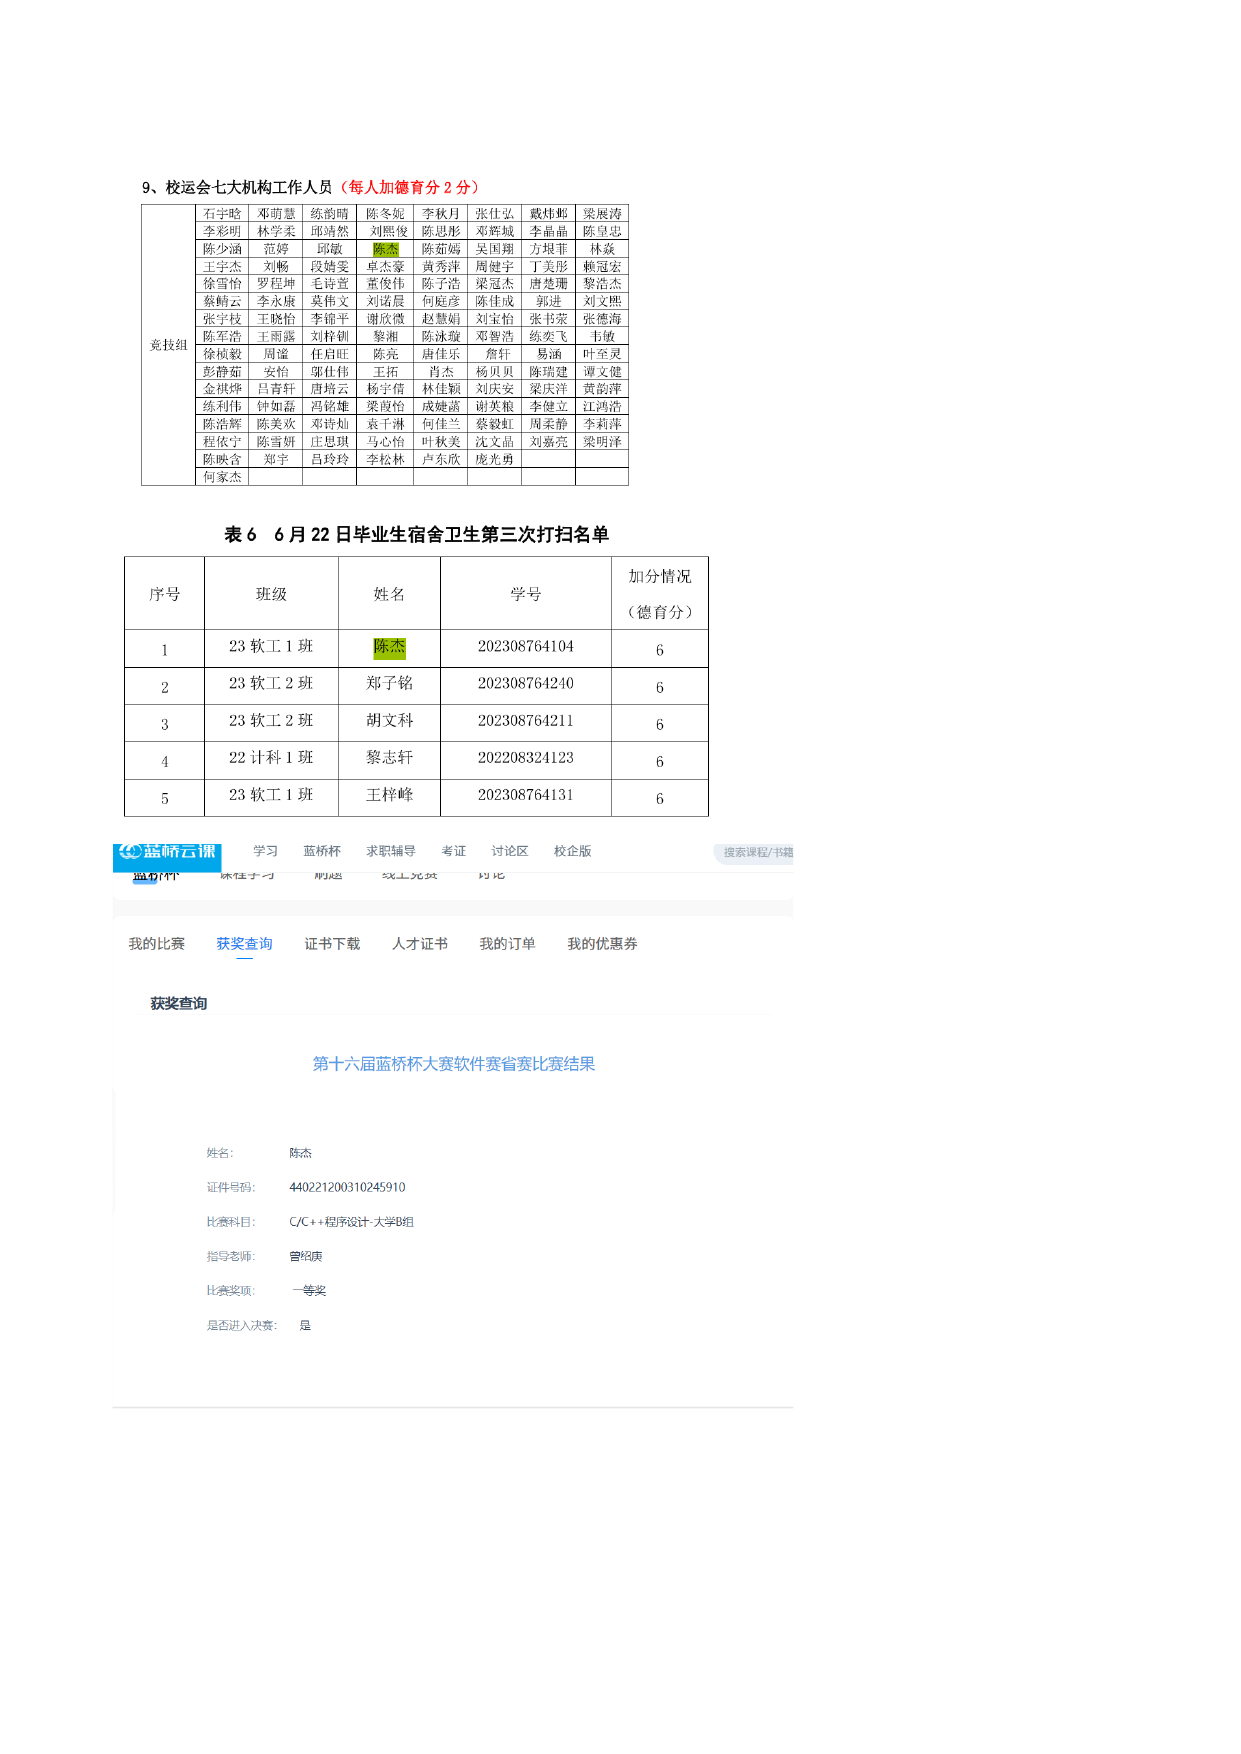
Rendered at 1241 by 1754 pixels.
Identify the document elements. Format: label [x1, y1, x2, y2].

picture [112, 519, 723, 839]
picture [112, 162, 651, 506]
picture [163, 844, 168, 856]
picture [146, 849, 159, 857]
picture [120, 844, 138, 850]
picture [112, 844, 794, 1409]
picture [199, 844, 214, 857]
picture [121, 853, 136, 858]
